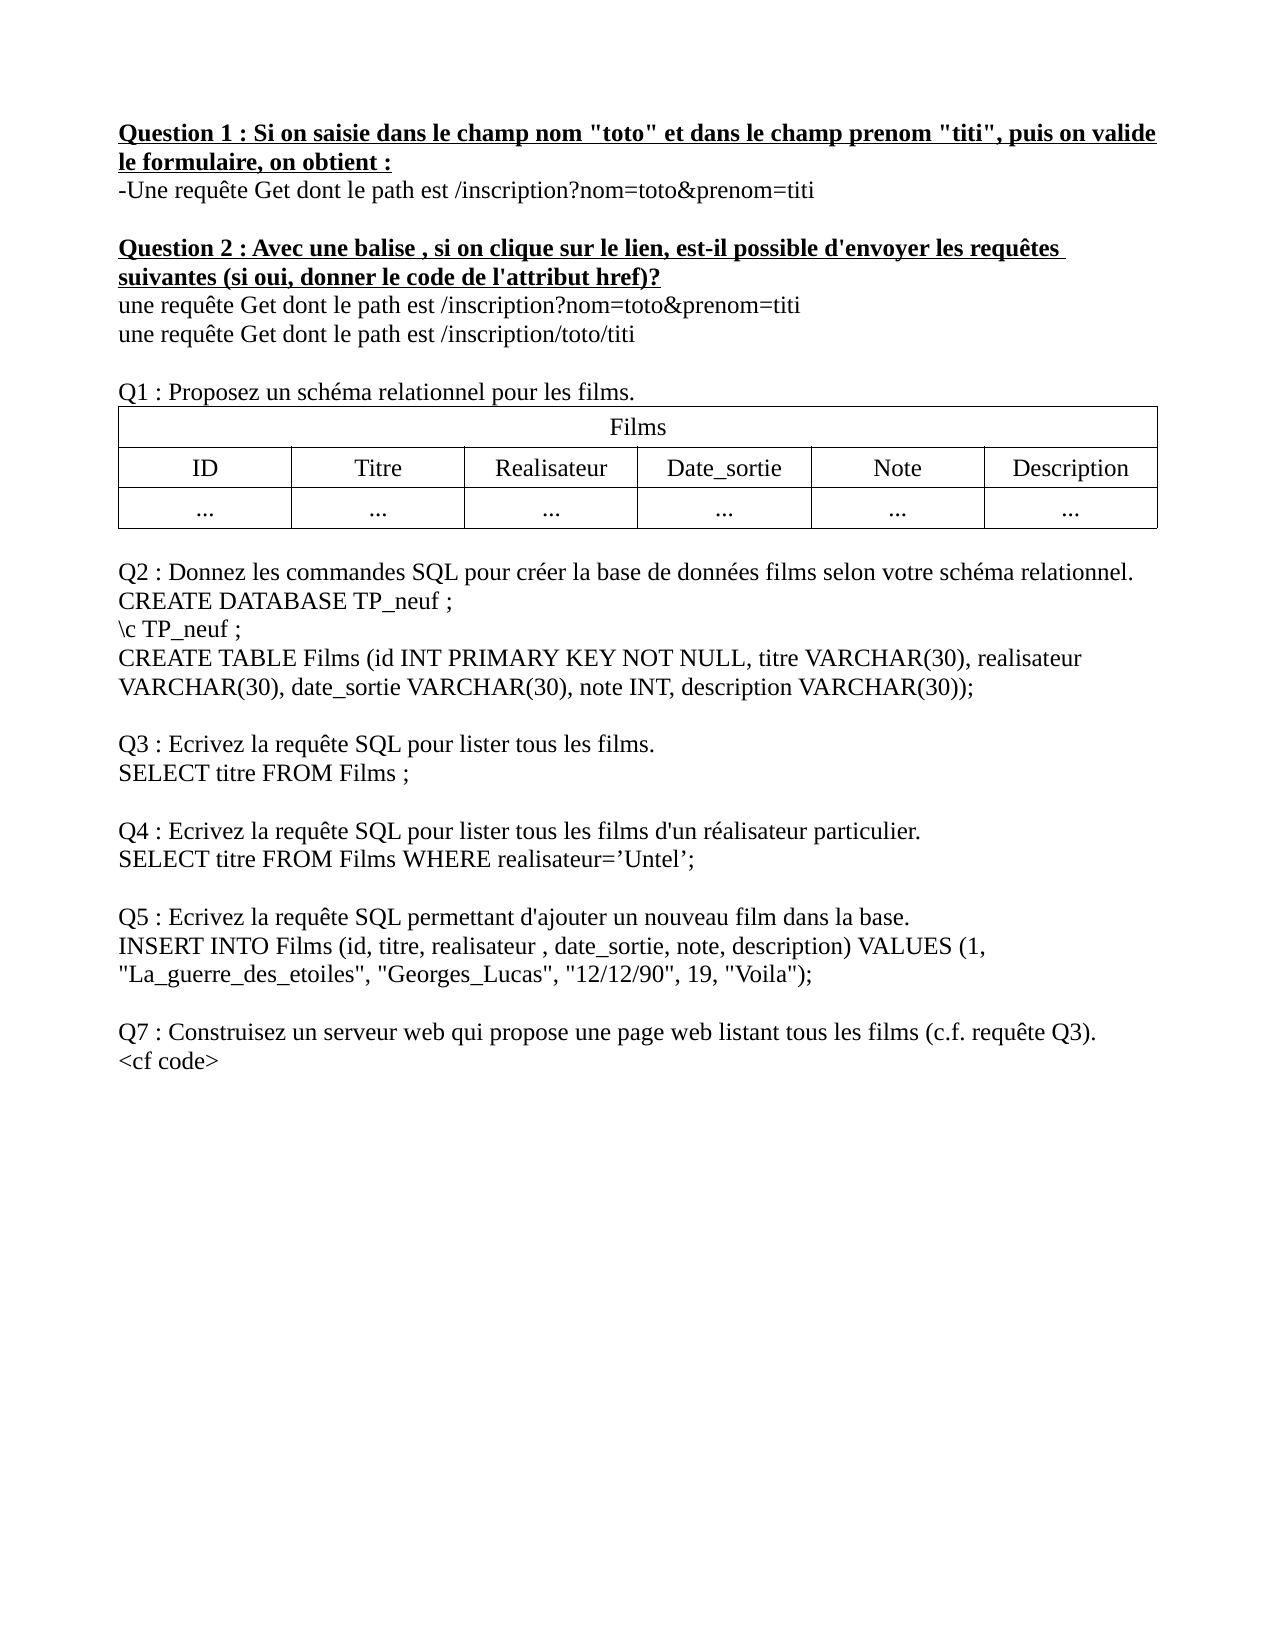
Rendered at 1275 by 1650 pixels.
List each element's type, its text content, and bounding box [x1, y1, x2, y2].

text SELECT titre FROM Films WHERE realisateur=’Untel’; [118, 844, 1157, 873]
table_cell ID [119, 448, 291, 487]
text Q3 : Ecrivez la requête SQL pour lister tous les films. [118, 729, 1157, 758]
text CREATE DATABASE TP_neuf ; [118, 586, 1157, 614]
text <cf code> [118, 1046, 1157, 1074]
table_cell Realisateur [465, 448, 637, 487]
text Q5 : Ecrivez la requête SQL permettant d'ajouter un nouveau film dans la base. [118, 902, 1157, 931]
table_cell ... [812, 488, 984, 528]
text SELECT titre FROM Films ; [118, 758, 1157, 787]
text Question 1 : Si on saisie dans le champ nom "toto" et dans le champ prenom "titi", puis on valide le formulaire, on obtient : [118, 144, 1157, 176]
text Question 1 : Si on saisie dans le champ nom "toto" et dans le champ prenom "titi", puis on valide le formulaire, on obtient : [118, 118, 1157, 143]
table_cell ... [638, 488, 811, 528]
text Q1 : Proposez un schéma relationnel pour les films. [118, 377, 1157, 406]
text INSERT INTO Films (id, titre, realisateur , date_sortie, note, description) VALUES (1, "La_guerre_des_etoiles", "Georges_Lucas", "12/12/90", 19, "Voila"); [118, 931, 1157, 988]
table_header Films [119, 407, 1157, 446]
table_cell Titre [292, 448, 464, 487]
table_cell ... [465, 488, 637, 528]
text une requête Get dont le path est /inscription/toto/titi [118, 319, 1157, 348]
table_cell Description [985, 448, 1157, 487]
text \c TP_neuf ; [118, 614, 1157, 643]
text Q7 : Construisez un serveur web qui propose une page web listant tous les films (c.f. requête Q3). [118, 1017, 1157, 1046]
table_cell ... [292, 488, 464, 528]
text Question 2 : Avec une balise , si on clique sur le lien, est-il possible d'envoyer les requêtes suivantes (si oui, donner le code de l'attribut href)? [118, 233, 1157, 291]
text Q4 : Ecrivez la requête SQL pour lister tous les films d'un réalisateur particulier. [118, 816, 1157, 844]
table_cell Date_sortie [638, 448, 811, 487]
table_cell Note [812, 448, 984, 487]
text Q2 : Donnez les commandes SQL pour créer la base de données films selon votre schéma relationnel. [118, 557, 1157, 586]
text CREATE TABLE Films (id INT PRIMARY KEY NOT NULL, titre VARCHAR(30), realisateur VARCHAR(30), date_sortie VARCHAR(30), note INT, description VARCHAR(30)); [118, 643, 1157, 701]
table_cell ... [985, 488, 1157, 528]
text -Une requête Get dont le path est /inscription?nom=toto&prenom=titi [118, 176, 1157, 204]
text une requête Get dont le path est /inscription?nom=toto&prenom=titi [118, 291, 1157, 319]
table_cell ... [119, 488, 291, 528]
